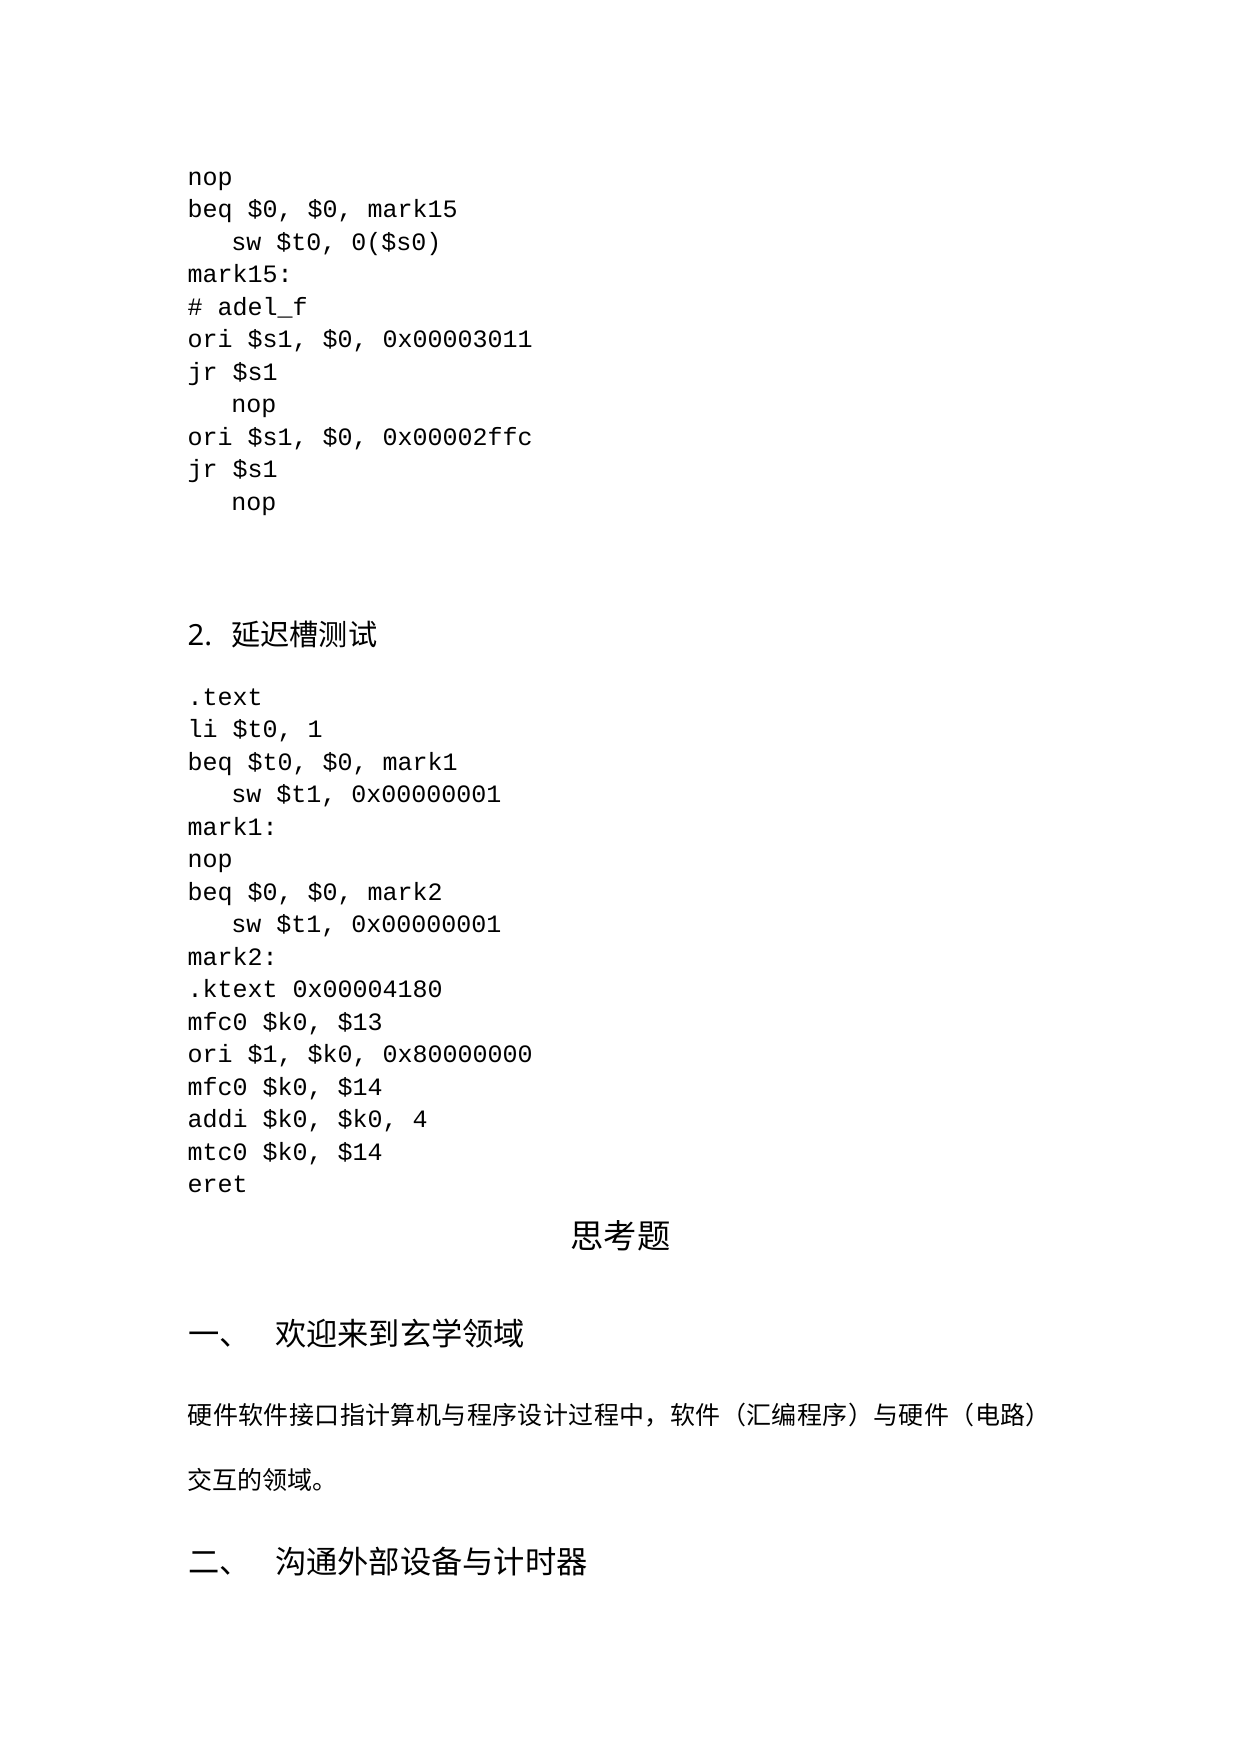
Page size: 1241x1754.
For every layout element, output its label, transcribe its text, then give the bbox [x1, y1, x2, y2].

text mark1: [187, 812, 1053, 844]
text nop [187, 844, 1053, 877]
text ori $1, $k0, 0x80000000 [187, 1039, 1053, 1072]
text nop [187, 389, 1053, 422]
text ori $s1, $0, 0x00003011 [187, 324, 1053, 357]
text ori $s1, $0, 0x00002ffc [187, 422, 1053, 454]
subtitle 欢迎来到玄学领域 [188, 1299, 1053, 1364]
text mfc0 $k0, $13 [187, 1007, 1053, 1039]
text eret [187, 1169, 1053, 1202]
text mfc0 $k0, $14 [187, 1072, 1053, 1104]
text nop [187, 487, 1053, 519]
subtitle 沟通外部设备与计时器 [188, 1527, 1053, 1592]
text beq $0, $0, mark2 [187, 877, 1053, 909]
text .text [187, 682, 1053, 714]
text jr $s1 [187, 454, 1053, 487]
text beq $0, $0, mark15 [187, 194, 1053, 227]
text beq $t0, $0, mark1 [187, 747, 1053, 779]
text nop [187, 162, 1053, 194]
subtitle 延迟槽测试 [187, 601, 1028, 666]
text mark2: [187, 942, 1053, 974]
text sw $t1, 0x00000001 [187, 909, 1053, 942]
text jr $s1 [187, 357, 1053, 389]
text li $t0, 1 [187, 714, 1053, 747]
text addi $k0, $k0, 4 [187, 1104, 1053, 1137]
text .ktext 0x00004180 [187, 974, 1053, 1007]
text 硬件软件接口指计算机与程序设计过程中，软件（汇编程序）与硬件（电路）交互的领域。 [187, 1381, 1053, 1511]
text # adel_f [187, 292, 1053, 324]
subtitle 思考题 [187, 1202, 1053, 1267]
text sw $t1, 0x00000001 [187, 779, 1053, 812]
text mark15: [187, 259, 1053, 292]
text sw $t0, 0($s0) [187, 227, 1053, 259]
text mtc0 $k0, $14 [187, 1137, 1053, 1169]
